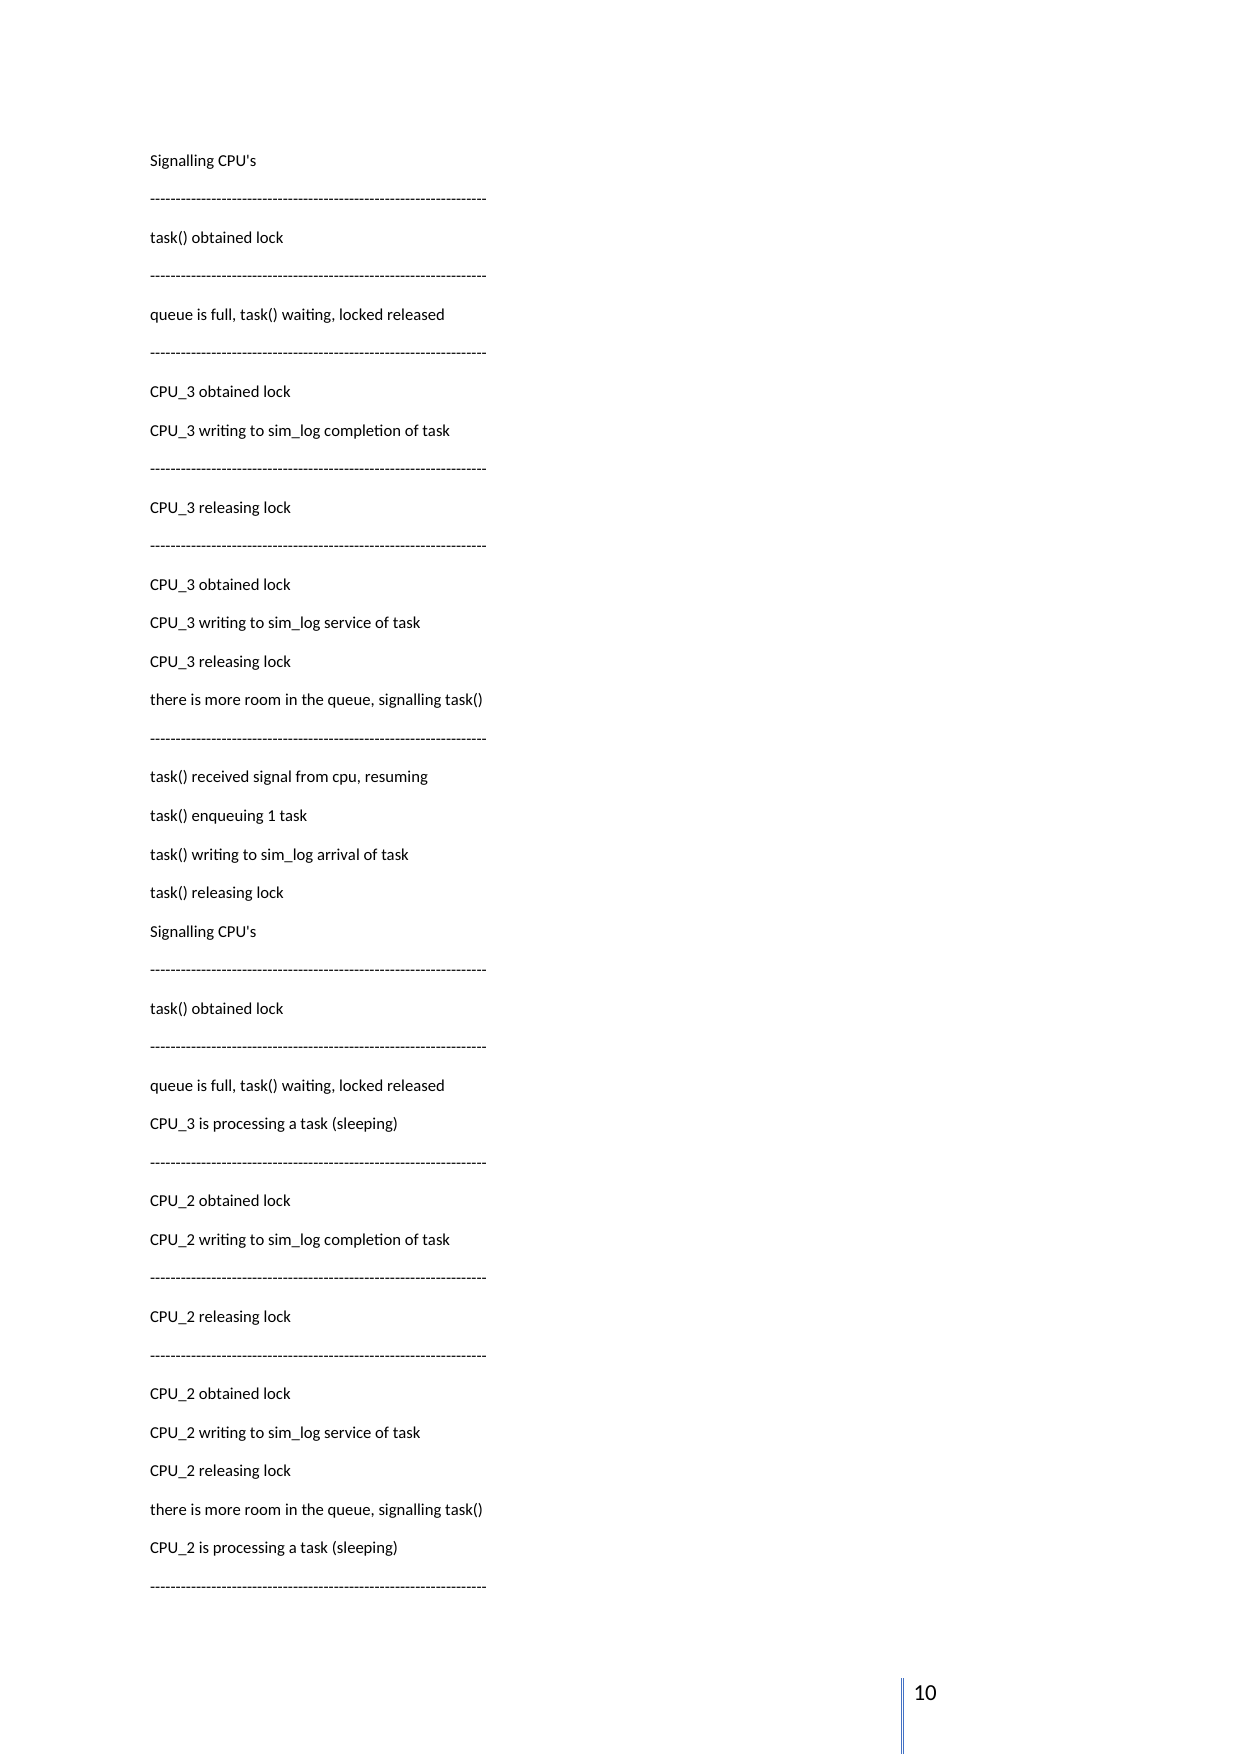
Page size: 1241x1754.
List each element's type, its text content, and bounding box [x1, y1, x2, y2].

text task() enqueuing 1 task [150, 805, 1090, 826]
text task() obtained lock [150, 227, 1090, 247]
text CPU_3 releasing lock [150, 497, 1090, 517]
text CPU_3 obtained lock [150, 381, 1090, 402]
text there is more room in the queue, signalling task() [150, 689, 1090, 710]
text CPU_2 is processing a task (sleeping) [150, 1537, 1090, 1558]
text ------------------------------------------------------------------ [150, 1345, 1090, 1365]
text ------------------------------------------------------------------ [150, 1152, 1090, 1172]
text task() obtained lock [150, 998, 1090, 1018]
text ------------------------------------------------------------------ [150, 1036, 1090, 1057]
text CPU_2 writing to sim_log service of task [150, 1422, 1090, 1442]
text ------------------------------------------------------------------ [150, 1268, 1090, 1288]
text CPU_2 releasing lock [150, 1306, 1090, 1327]
text ------------------------------------------------------------------ [150, 728, 1090, 748]
text ------------------------------------------------------------------ [150, 343, 1090, 363]
text queue is full, task() waiting, locked released [150, 1075, 1090, 1095]
text task() writing to sim_log arrival of task [150, 844, 1090, 864]
text CPU_3 is processing a task (sleeping) [150, 1113, 1090, 1134]
text CPU_3 releasing lock [150, 651, 1090, 671]
text task() received signal from cpu, resuming [150, 767, 1090, 787]
text CPU_3 writing to sim_log service of task [150, 612, 1090, 633]
text CPU_2 releasing lock [150, 1460, 1090, 1481]
text ------------------------------------------------------------------ [150, 266, 1090, 286]
text CPU_3 obtained lock [150, 574, 1090, 594]
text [150, 1576, 1090, 1596]
text CPU_2 obtained lock [150, 1383, 1090, 1404]
text queue is full, task() waiting, locked released [150, 304, 1090, 324]
text there is more room in the queue, signalling task() [150, 1499, 1090, 1519]
text task() releasing lock [150, 882, 1090, 903]
text CPU_3 writing to sim_log completion of task [150, 420, 1090, 440]
text ------------------------------------------------------------------ [150, 535, 1090, 556]
text CPU_2 obtained lock [150, 1191, 1090, 1211]
text ------------------------------------------------------------------ [150, 458, 1090, 479]
text CPU_2 writing to sim_log completion of task [150, 1229, 1090, 1249]
text Signalling CPU's [150, 921, 1090, 941]
text Signalling CPU's [150, 150, 1090, 170]
text ------------------------------------------------------------------ [150, 188, 1090, 209]
text ------------------------------------------------------------------ [150, 959, 1090, 980]
